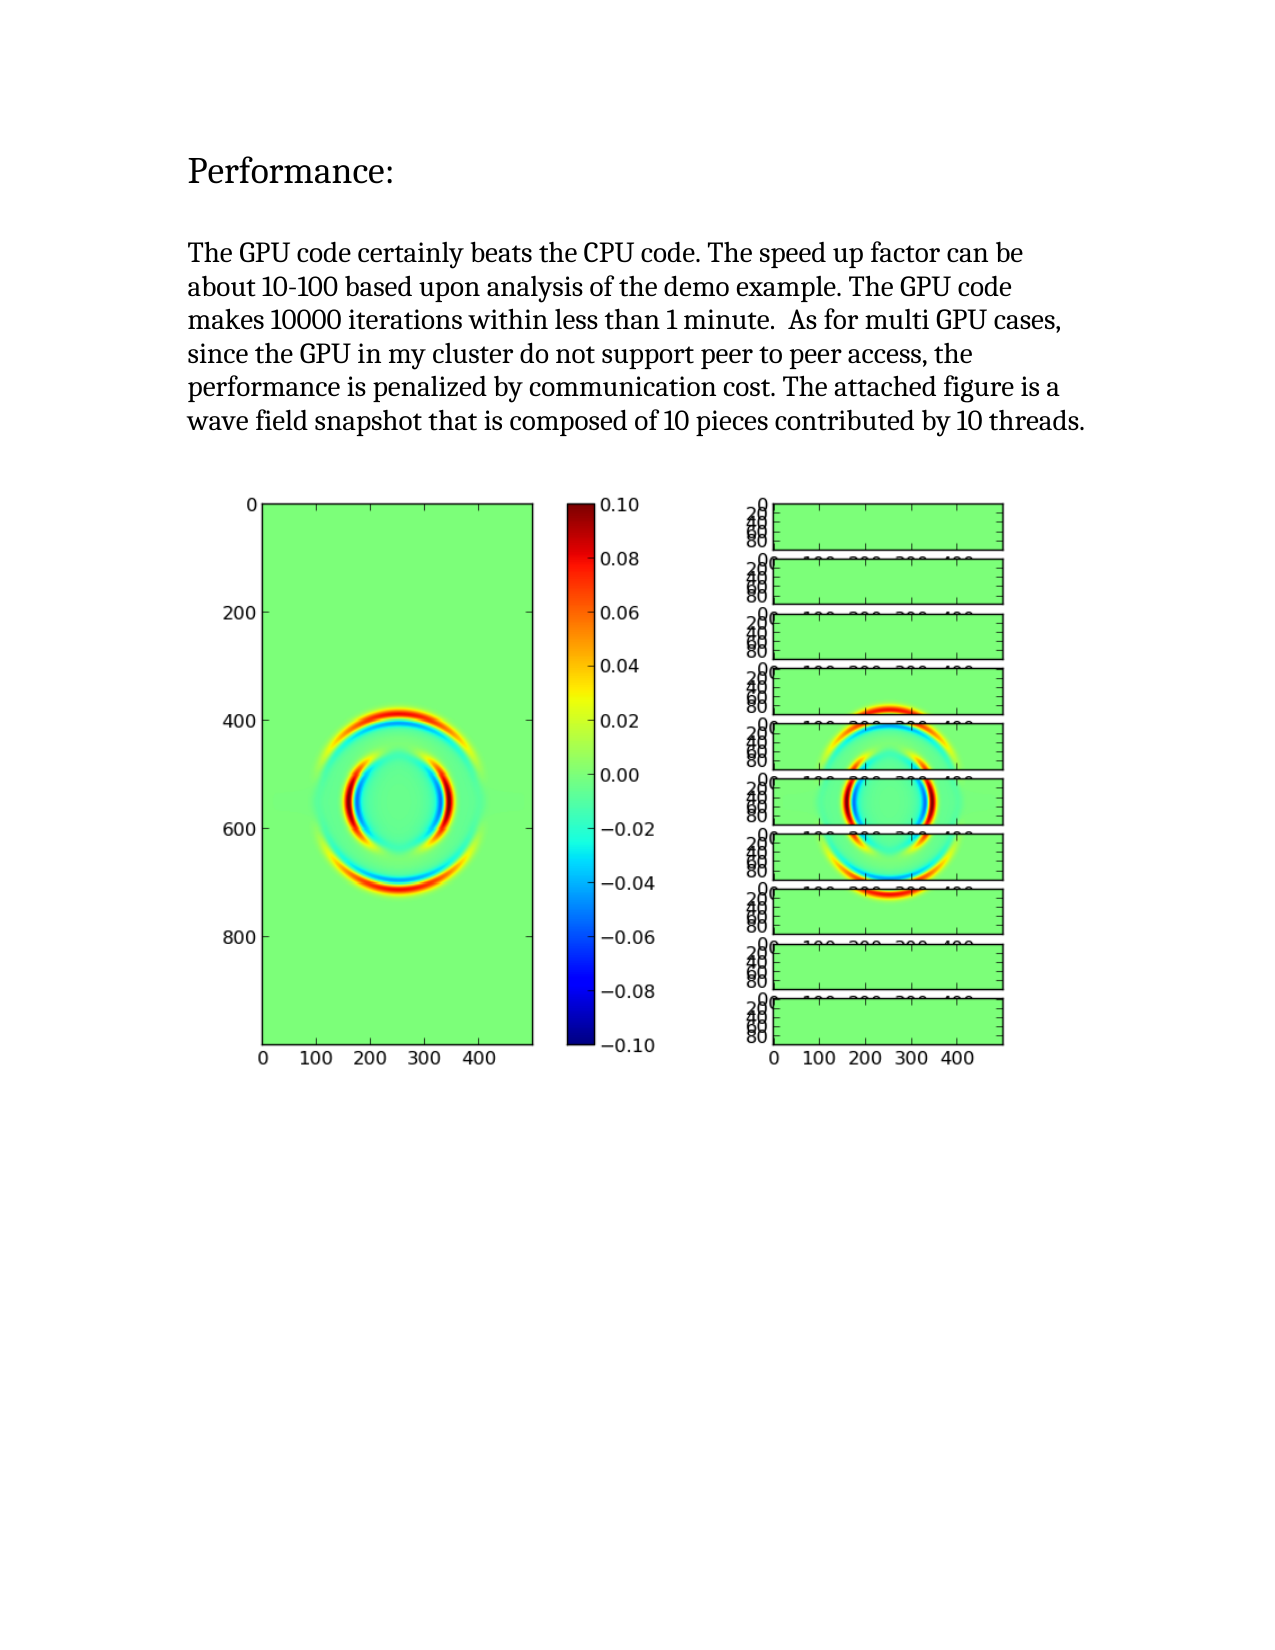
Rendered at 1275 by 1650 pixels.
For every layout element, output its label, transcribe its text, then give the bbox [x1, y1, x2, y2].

text The GPU code certainly beats the CPU code. The speed up factor can be about 10-100 based upon analysis of the demo example. The GPU code makes 10000 iterations within less than 1 minute. As for multi GPU cases, since the GPU in my cluster do not support peer to peer access, the performance is penalized by communication cost. The attached figure is a wave field snapshot that is composed of 10 pieces contributed by 10 threads. [187, 236, 1087, 437]
text Performance: [187, 150, 1087, 193]
picture [187, 437, 1067, 1113]
